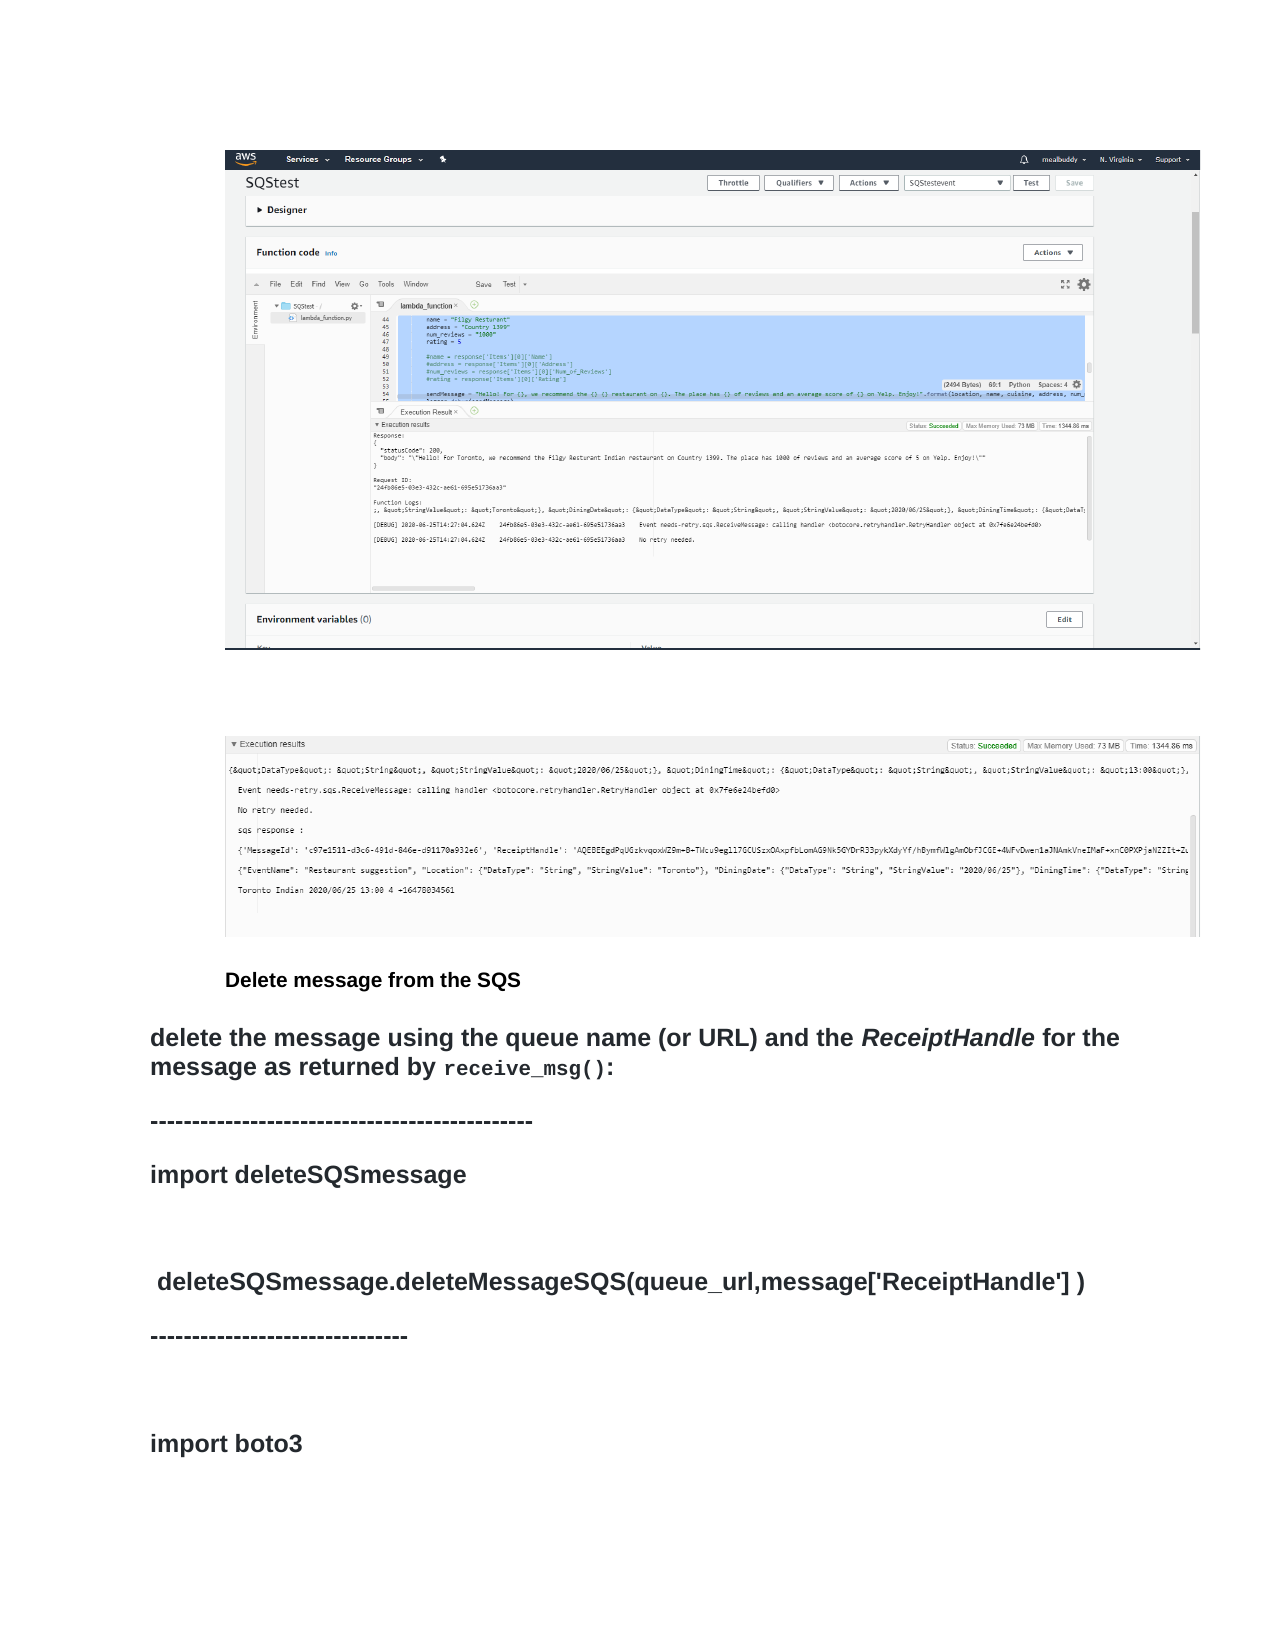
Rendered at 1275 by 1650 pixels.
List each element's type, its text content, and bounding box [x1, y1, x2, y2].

text import boto3 [150, 1429, 1125, 1457]
text ------------------------------- [150, 1321, 1125, 1350]
picture [225, 736, 1200, 937]
text delete the message using the queue name (or URL) and the ReceiptHandle for the message as returned by receive_msg(): [150, 1023, 1125, 1081]
picture [225, 150, 1200, 650]
text import deleteSQSmessage [150, 1160, 1125, 1189]
text ---------------------------------------------- [150, 1106, 1125, 1135]
text Delete message from the SQS [225, 968, 1125, 992]
text deleteSQSmessage.deleteMessageSQS(queue_url,message['ReceiptHandle'] ) [150, 1267, 1125, 1296]
